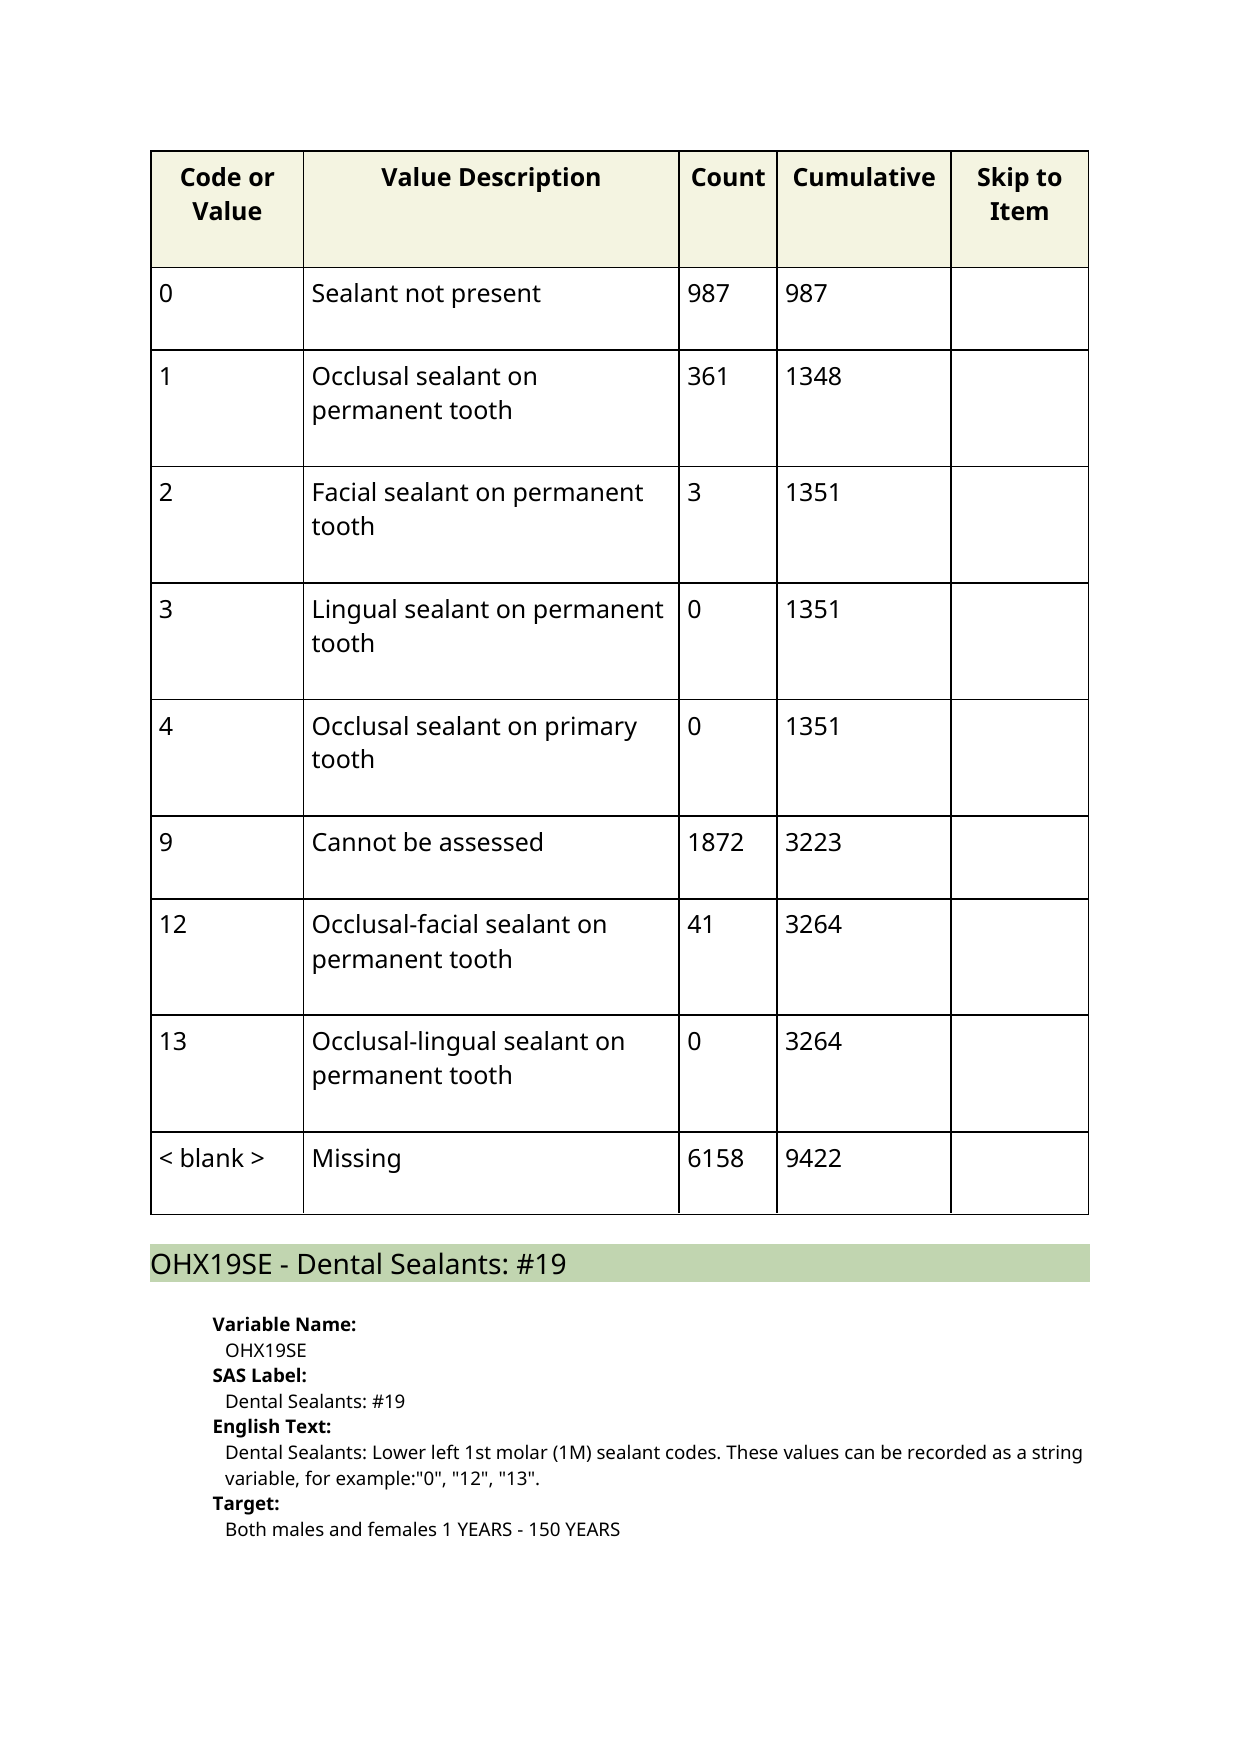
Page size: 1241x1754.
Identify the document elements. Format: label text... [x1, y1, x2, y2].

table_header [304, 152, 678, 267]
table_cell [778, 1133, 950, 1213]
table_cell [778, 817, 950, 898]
text Target: [212, 1490, 1090, 1516]
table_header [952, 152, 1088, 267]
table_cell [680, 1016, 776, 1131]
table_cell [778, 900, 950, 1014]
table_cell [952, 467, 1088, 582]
text Dental Sealants: #19 [225, 1388, 1090, 1414]
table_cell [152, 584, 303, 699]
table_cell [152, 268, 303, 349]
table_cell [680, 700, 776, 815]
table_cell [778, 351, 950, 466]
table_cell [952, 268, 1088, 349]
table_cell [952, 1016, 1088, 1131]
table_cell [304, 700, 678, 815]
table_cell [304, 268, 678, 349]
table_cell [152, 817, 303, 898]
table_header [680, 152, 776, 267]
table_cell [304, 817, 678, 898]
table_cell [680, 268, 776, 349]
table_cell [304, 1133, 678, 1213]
text SAS Label: [212, 1363, 1090, 1388]
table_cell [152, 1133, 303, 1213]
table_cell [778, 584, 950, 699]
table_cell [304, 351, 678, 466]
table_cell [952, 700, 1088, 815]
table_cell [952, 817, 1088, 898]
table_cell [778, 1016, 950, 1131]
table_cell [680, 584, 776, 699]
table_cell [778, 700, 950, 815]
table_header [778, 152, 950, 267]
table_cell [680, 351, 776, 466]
text OHX19SE - Dental Sealants: #19 [150, 1244, 1090, 1282]
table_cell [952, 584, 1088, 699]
text Both males and females 1 YEARS - 150 YEARS [225, 1516, 1090, 1541]
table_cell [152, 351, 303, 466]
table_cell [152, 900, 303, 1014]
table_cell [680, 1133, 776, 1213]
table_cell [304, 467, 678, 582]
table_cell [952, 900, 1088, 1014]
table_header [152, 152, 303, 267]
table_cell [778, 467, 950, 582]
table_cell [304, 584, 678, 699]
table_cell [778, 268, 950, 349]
text Variable Name: [212, 1312, 1090, 1337]
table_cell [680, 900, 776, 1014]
text Dental Sealants: Lower left 1st molar (1M) sealant codes. These values can be recorded as a string variable, for example:"0", "12", "13". [225, 1439, 1090, 1490]
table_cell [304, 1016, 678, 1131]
text OHX19SE [225, 1337, 1090, 1363]
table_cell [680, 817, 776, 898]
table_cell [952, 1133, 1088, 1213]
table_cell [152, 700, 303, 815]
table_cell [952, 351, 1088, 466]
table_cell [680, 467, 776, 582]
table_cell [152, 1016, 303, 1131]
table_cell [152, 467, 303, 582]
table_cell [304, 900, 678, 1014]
text English Text: [212, 1414, 1090, 1439]
